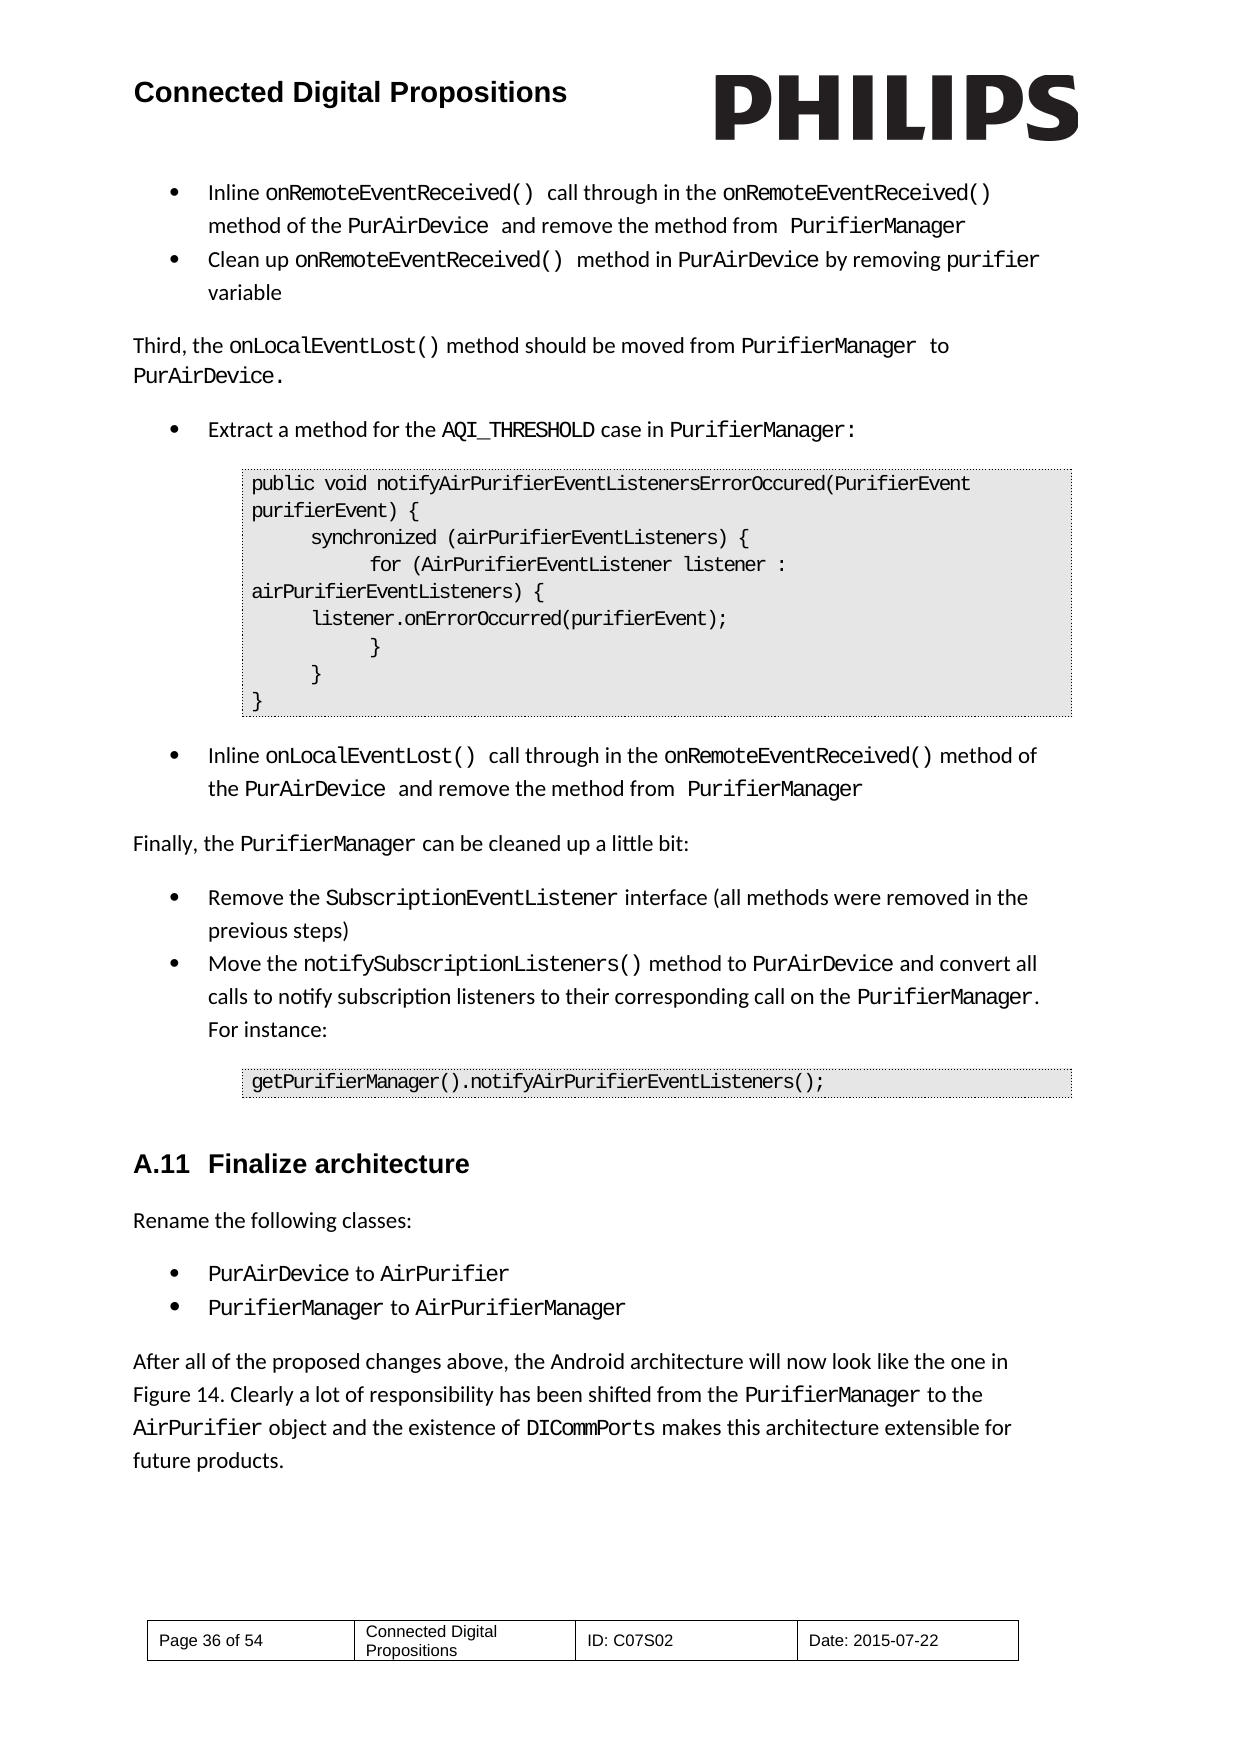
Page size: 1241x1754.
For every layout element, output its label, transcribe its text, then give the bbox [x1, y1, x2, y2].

list Remove the SubscriptionEventListener interface (all methods were removed in the previous steps) [170, 883, 1063, 944]
list PurAirDevice to AirPurifier [170, 1259, 1063, 1289]
text getPurifierManager().notifyAirPurifierEventListeners(); [242, 1068, 1072, 1098]
list Extract a method for the AQI_THRESHOLD case in PurifierManager: [170, 415, 1063, 444]
list Clean up onRemoteEventReceived() method in PurAirDevice by removing purifier variable [170, 245, 1063, 306]
list PurifierManager to AirPurifierManager [170, 1293, 1063, 1322]
text Finalize architecture [133, 1148, 1063, 1179]
picture [715, 75, 1078, 141]
text After all of the proposed changes above, the Android architecture will now look like the one in Figure 14. Clearly a lot of responsibility has been shifted from the PurifierManager to the AirPurifier object and the existence of DICommPorts makes this architecture extensible for future products. [133, 1347, 1063, 1474]
list Inline onRemoteEventReceived() call through in the onRemoteEventReceived() method of the PurAirDevice and remove the method from PurifierManager [170, 178, 1063, 241]
text public void notifyAirPurifierEventListenersErrorOccured(PurifierEvent purifierEvent) { synchronized (airPurifierEventListeners) { for (AirPurifierEventListener listener : airPurifierEventListeners) { listener.onErrorOccurred(purifierEvent); } } } [242, 469, 1072, 717]
text Rename the following classes: [133, 1207, 1063, 1234]
list Inline onLocalEventLost() call through in the onRemoteEventReceived() method of the PurAirDevice and remove the method from PurifierManager [170, 741, 1063, 804]
text Finally, the PurifierManager can be cleaned up a little bit: [133, 829, 1063, 858]
text Third, the onLocalEventLost() method should be moved from PurifierManager to PurAirDevice. [133, 331, 1063, 390]
list Move the notifySubscriptionListeners() method to PurAirDevice and convert all calls to notify subscription listeners to their corresponding call on the PurifierManager. For instance: [170, 949, 1063, 1043]
